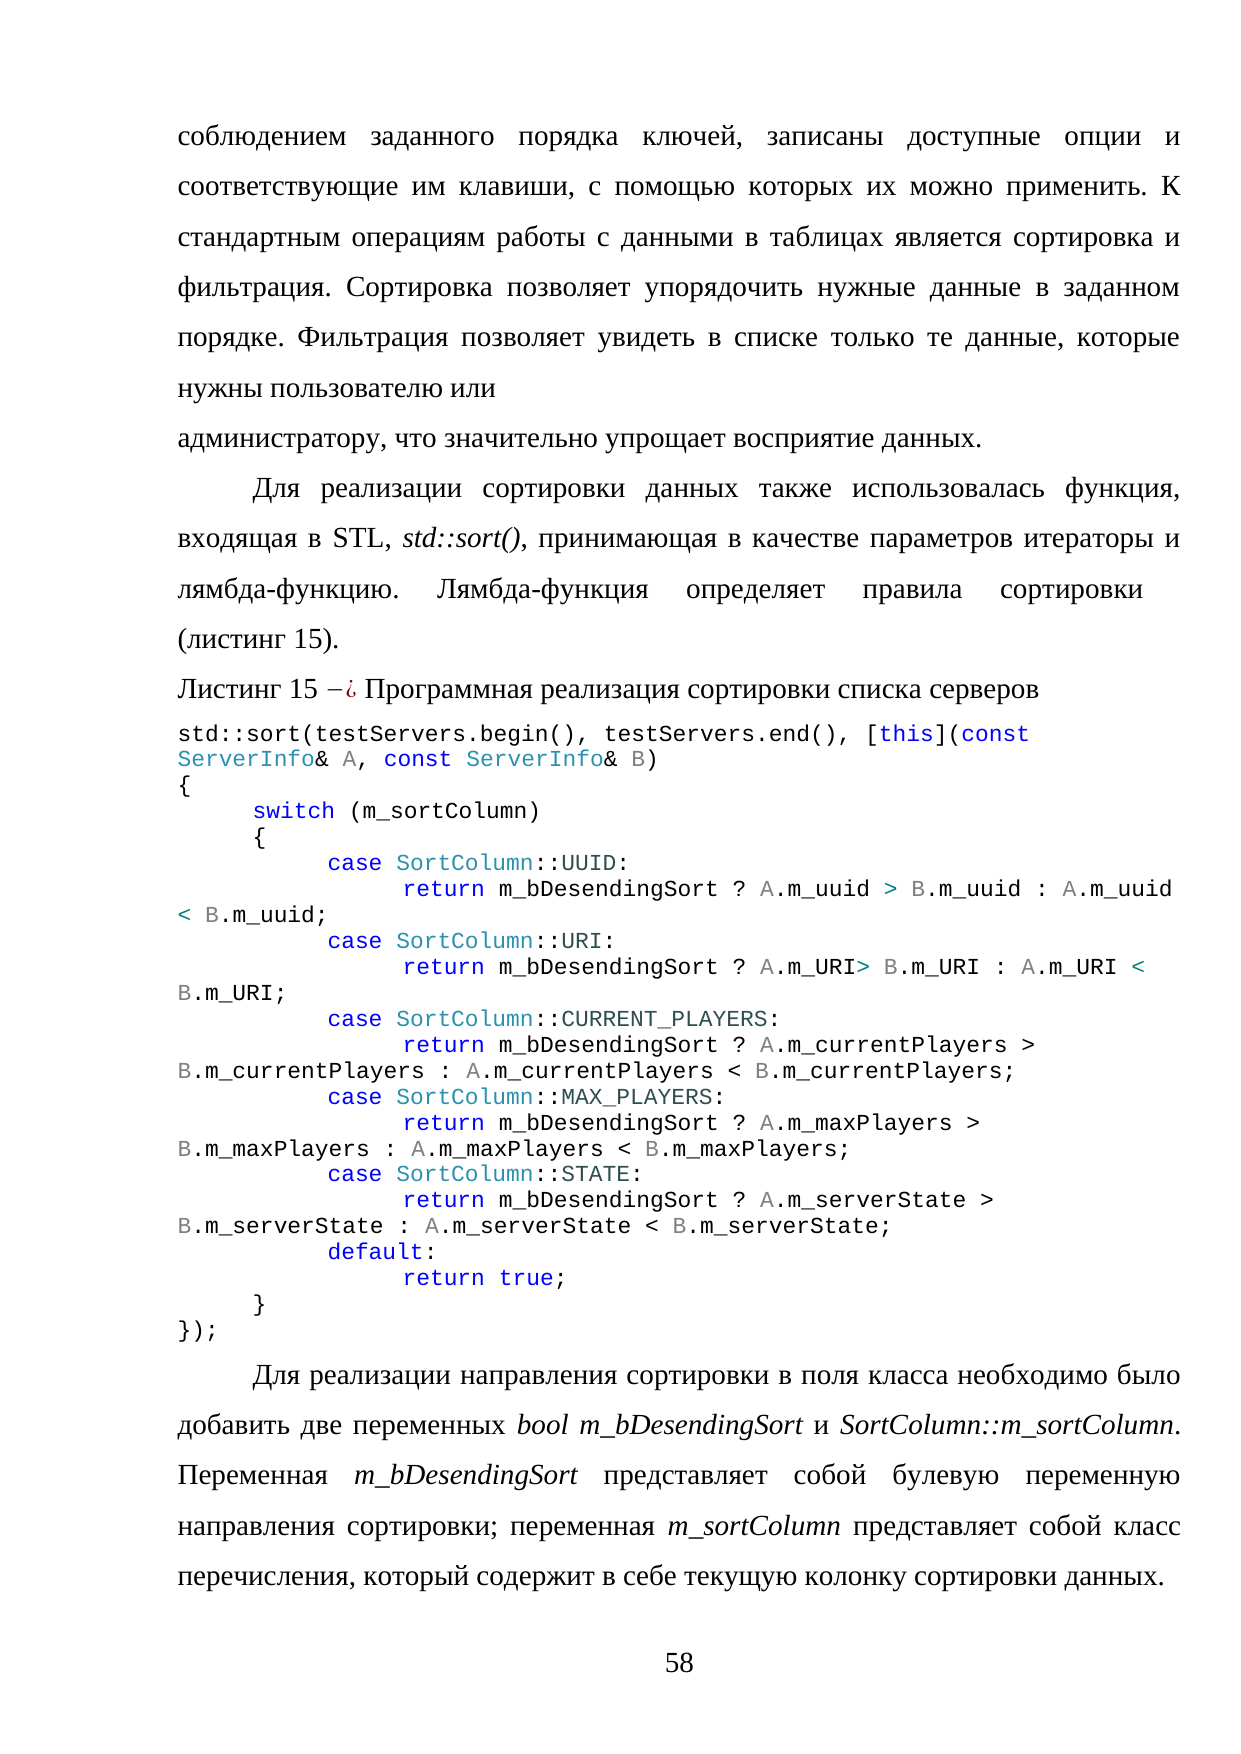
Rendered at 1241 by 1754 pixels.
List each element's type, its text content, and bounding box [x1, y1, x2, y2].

list return true; [177, 1267, 1181, 1292]
list { [177, 774, 1181, 800]
list case SortColumn::UUID: [177, 852, 1181, 877]
list case SortColumn::CURRENT_PLAYERS: [177, 1007, 1181, 1033]
list return m_bDesendingSort ? A.m_serverState > B.m_serverState : A.m_serverState < B.m_serverState; [177, 1189, 1181, 1241]
list case SortColumn::STATE: [177, 1163, 1181, 1189]
list }); [177, 1318, 1181, 1344]
list default: [177, 1241, 1181, 1267]
text Листинг 15 Программная реализация сортировки списка серверов [177, 672, 1181, 705]
list return m_bDesendingSort ? A.m_maxPlayers > B.m_maxPlayers : A.m_maxPlayers < B.m_maxPlayers; [177, 1111, 1181, 1163]
list return m_bDesendingSort ? A.m_currentPlayers > B.m_currentPlayers : A.m_currentPlayers < B.m_currentPlayers; [177, 1033, 1181, 1085]
text Для реализации направления сортировки в поля класса необходимо было добавить две переменных bool m_bDesendingSort и SortColumn::m_sortColumn. Переменная m_bDesendingSort представляет собой булевую переменную направления сортировки; переменная m_sortColumn представляет собой класс перечисления, который содержит в себе текущую колонку сортировки данных. [177, 1357, 1181, 1592]
list switch (m_sortColumn) [177, 800, 1181, 826]
list std::sort(testServers.begin(), testServers.end(), [this](const ServerInfo& A, const ServerInfo& B) [177, 722, 1181, 774]
list } [177, 1292, 1181, 1318]
list return m_bDesendingSort ? A.m_uuid > B.m_uuid : A.m_uuid < B.m_uuid; [177, 877, 1181, 929]
list return m_bDesendingSort ? A.m_URI> B.m_URI : A.m_URI < B.m_URI; [177, 955, 1181, 1007]
list { [177, 826, 1181, 852]
list case SortColumn::URI: [177, 929, 1181, 955]
text администратору, что значительно упрощает восприятие данных. [177, 420, 1181, 453]
text Для реализации сортировки данных также использовалась функция, входящая в STL, std::sort(), принимающая в качестве параметров итераторы и лямбда-функцию. Лямбда-функция определяет правила сортировки (листинг 15). [177, 470, 1181, 655]
list case SortColumn::MAX_PLAYERS: [177, 1085, 1181, 1111]
